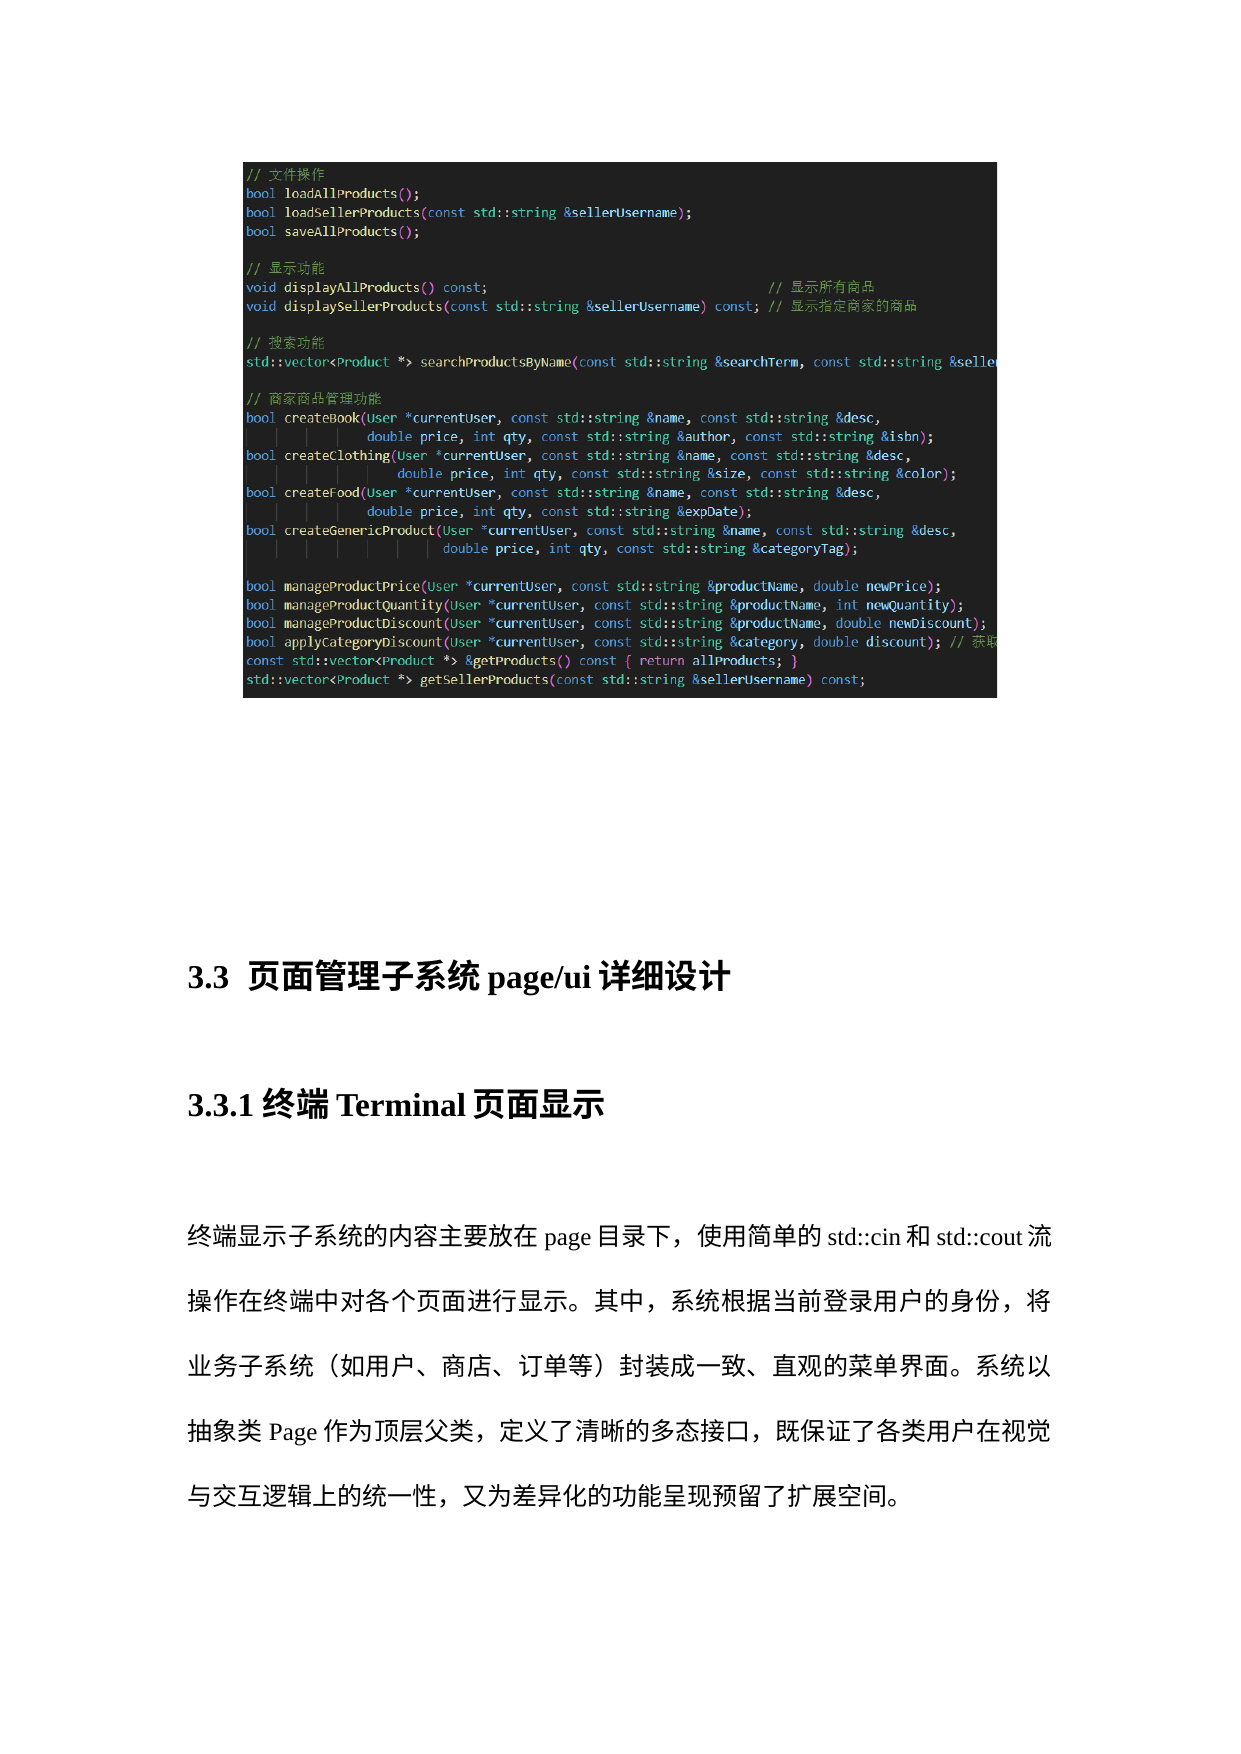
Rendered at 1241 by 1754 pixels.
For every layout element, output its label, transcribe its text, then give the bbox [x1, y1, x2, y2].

text 商品数据以文件形式持久化存储，文件路径与商家账号绑定，支持一个商家的所有物品对应一个商家文件，使平台能够高效管理多个卖家的商品数据并支持增量更新。此外，Store 类还提供商品搜索（包含搜索）、商品折扣设置、分类提取等功能，为上层用户交互界面提供丰富的数据支持。 [187, 324, 1053, 584]
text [187, 162, 1053, 292]
picture [243, 617, 998, 1153]
